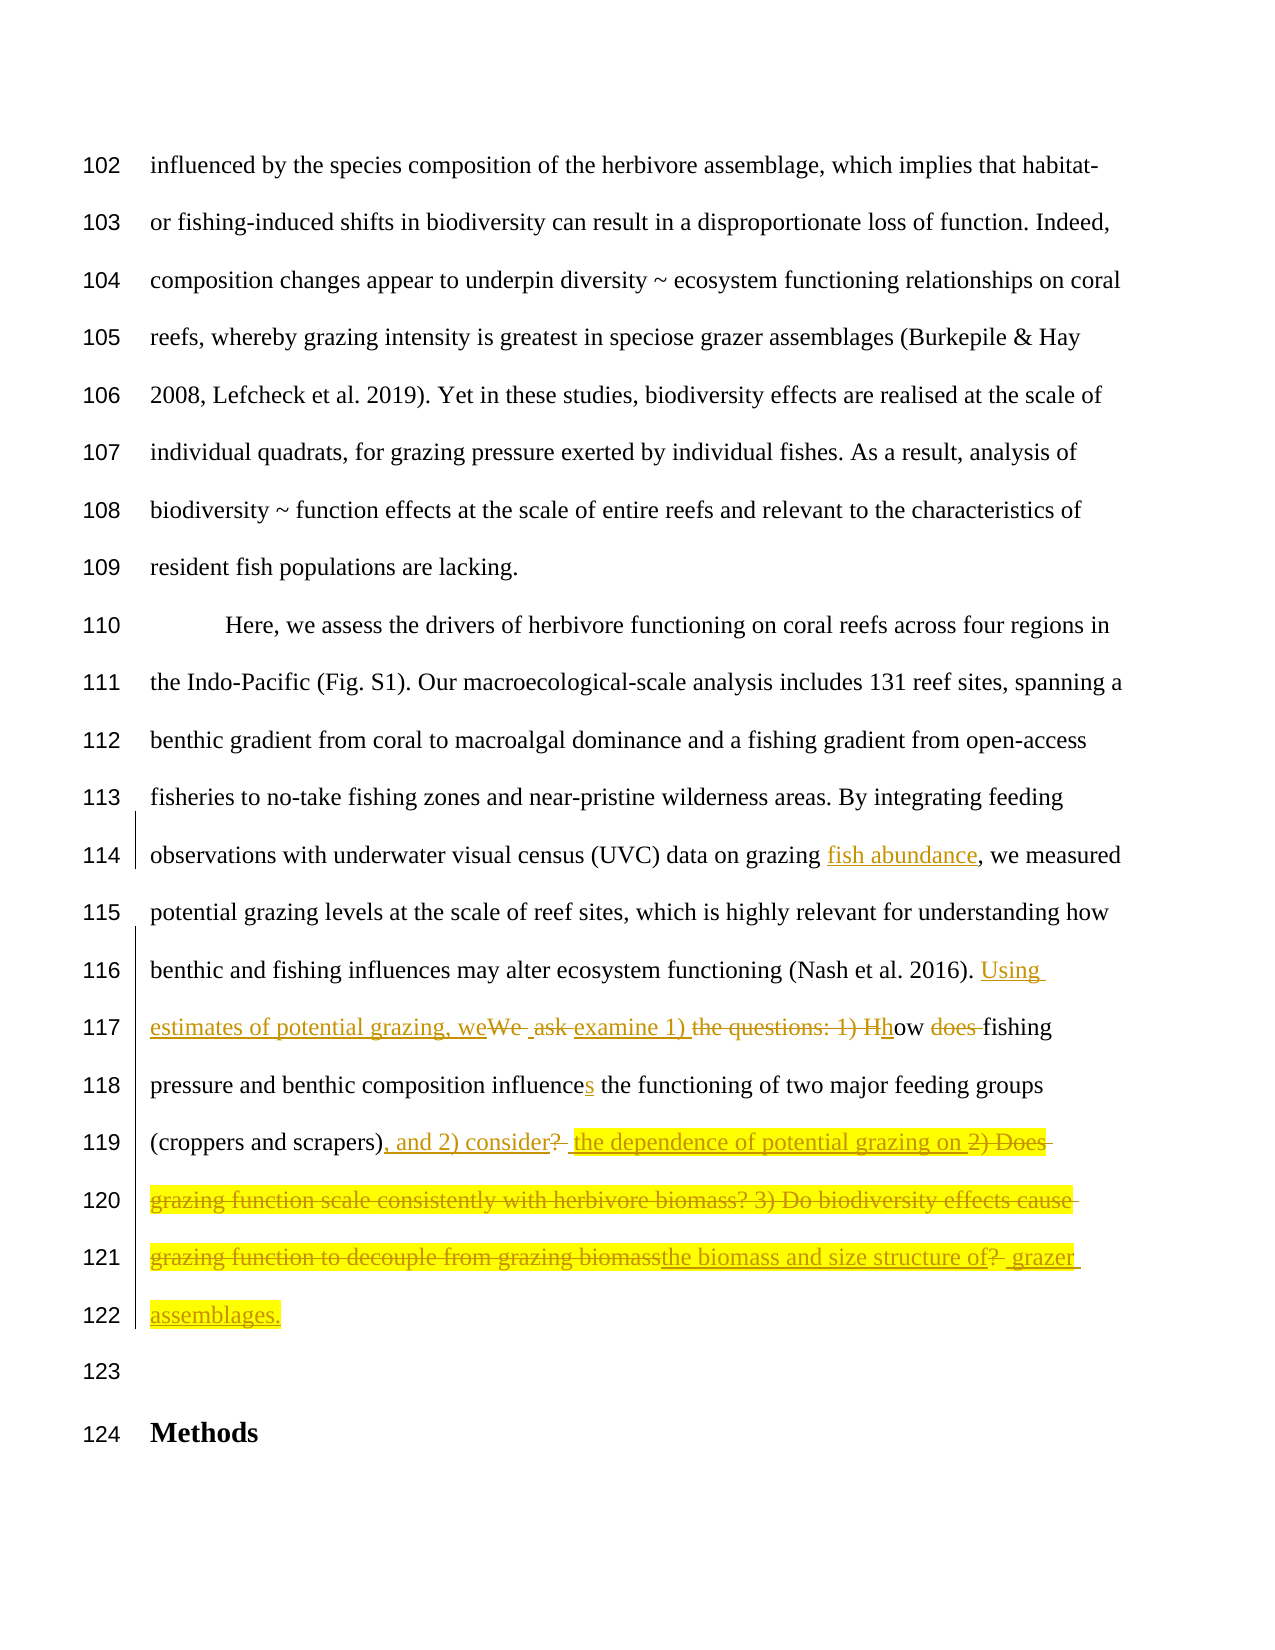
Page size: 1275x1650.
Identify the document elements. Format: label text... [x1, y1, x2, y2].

text Methods [150, 1415, 1125, 1448]
text Here, we assess the drivers of herbivore functioning on coral reefs across four regions in the Indo-Pacific (Fig. S1). Our macroecological-scale analysis includes 131 reef sites, spanning a benthic gradient from coral to macroalgal dominance and a fishing gradient from open-access fisheries to no-take fishing zones and near-pristine wilderness areas. By integrating feeding observations with underwater visual census (UVC) data on grazing , we measured potential grazing levels at the scale of reef sites, which is highly relevant for understanding how benthic and fishing influences may alter ecosystem functioning (Nash et al. 2016). ow fishing pressure and benthic composition influence the functioning of two major feeding groups (croppers and scrapers) [150, 610, 1125, 1329]
